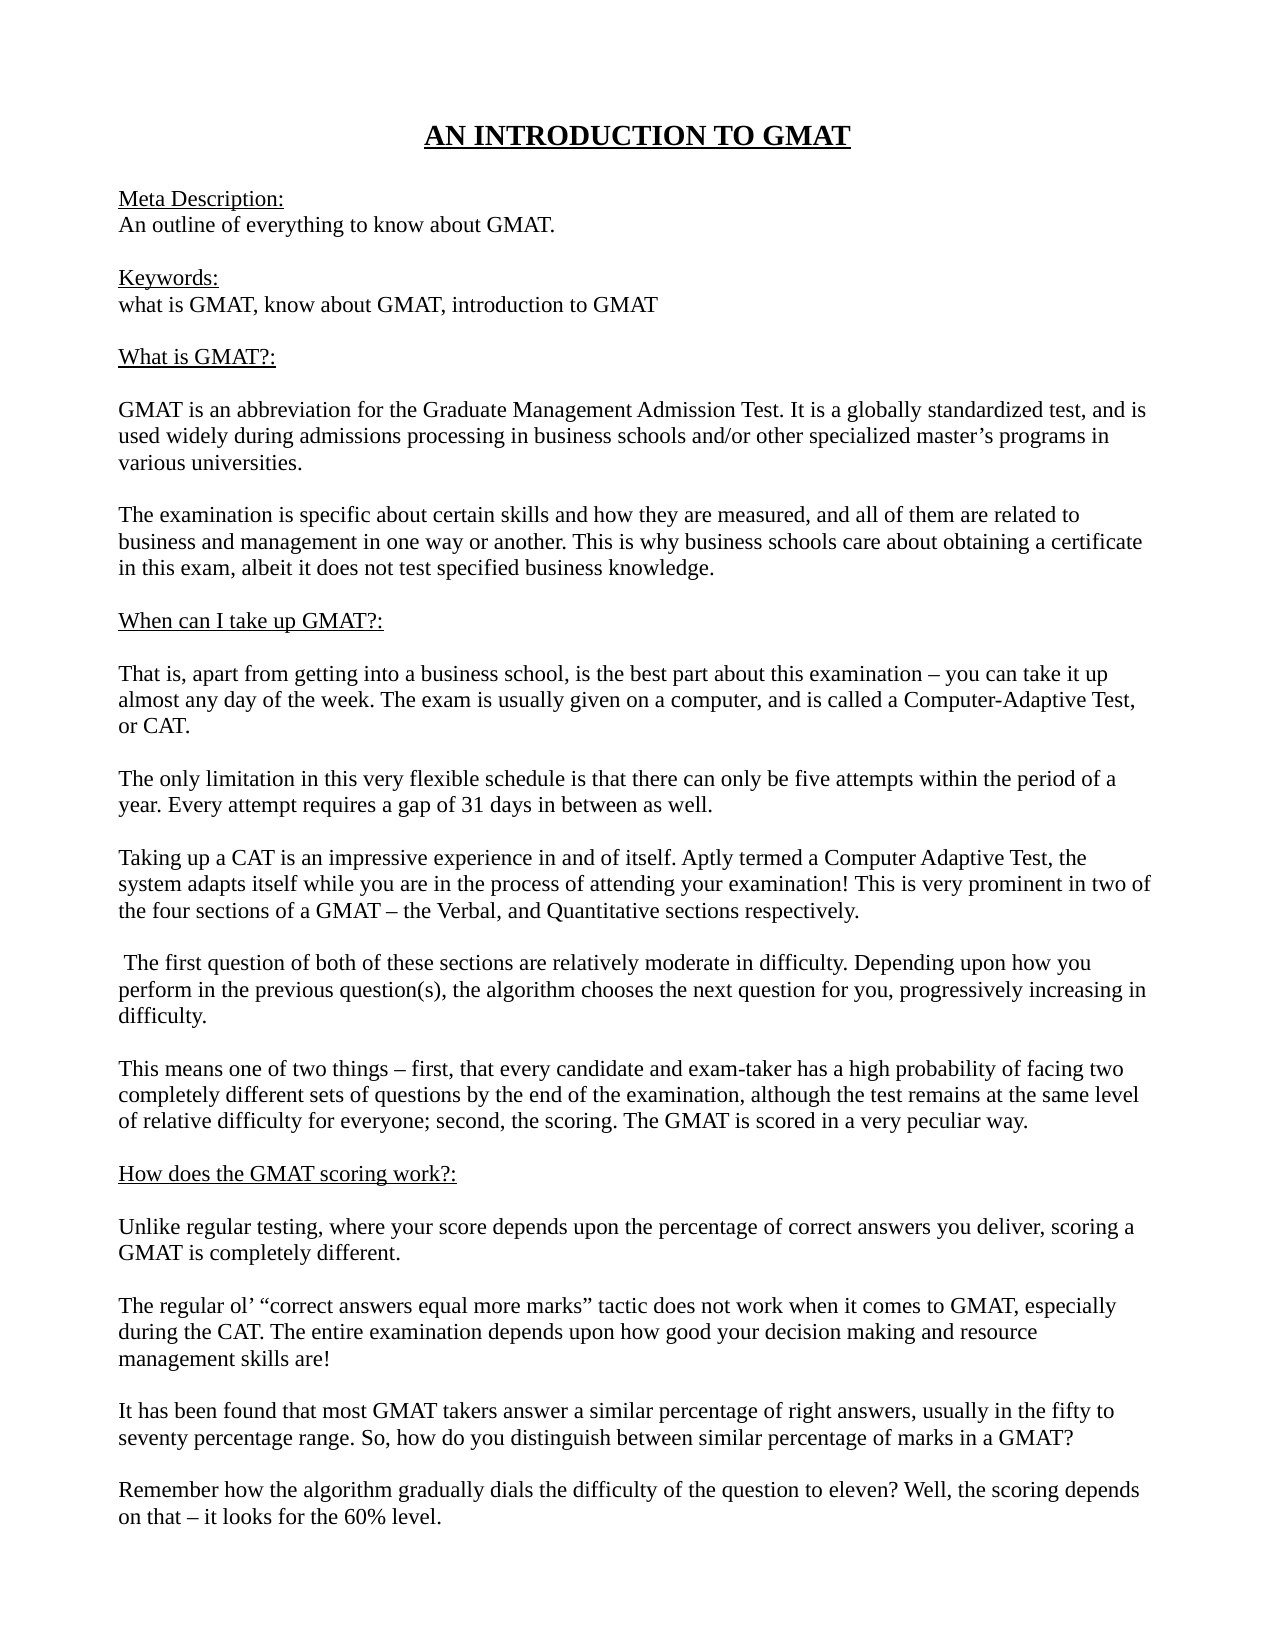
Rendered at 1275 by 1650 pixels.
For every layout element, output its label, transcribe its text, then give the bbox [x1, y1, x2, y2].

text GMAT is an abbreviation for the Graduate Management Admission Test. It is a globally standardized test, and is used widely during admissions processing in business schools and/or other specialized master’s programs in various universities. [118, 396, 1157, 475]
text The first question of both of these sections are relatively moderate in difficulty. Depending upon how you perform in the previous question(s), the algorithm chooses the next question for you, progressively increasing in difficulty. [118, 949, 1157, 1028]
text Meta Description: [118, 185, 1157, 212]
text Keywords: [118, 264, 1157, 291]
text The only limitation in this very flexible schedule is that there can only be five attempts within the period of a year. Every attempt requires a gap of 31 days in between as well. [118, 765, 1157, 818]
text The regular ol’ “correct answers equal more marks” tactic does not work when it comes to GMAT, especially during the CAT. The entire examination depends upon how good your decision making and resource management skills are! [118, 1292, 1157, 1371]
text Remember how the algorithm gradually dials the difficulty of the question to eleven? Well, the scoring depends on that – it looks for the 60% level. [118, 1477, 1157, 1529]
text What is GMAT?: [118, 343, 1157, 370]
text Taking up a CAT is an impressive experience in and of itself. Aptly termed a Computer Adaptive Test, the system adapts itself while you are in the process of attending your examination! This is very prominent in two of the four sections of a GMAT – the Verbal, and Quantitative sections respectively. [118, 844, 1157, 923]
text Unlike regular testing, where your score depends upon the percentage of correct answers you deliver, scoring a GMAT is completely different. [118, 1213, 1157, 1266]
text That is, apart from getting into a business school, is the best part about this examination – you can take it up almost any day of the week. The exam is usually given on a computer, and is called a Computer-Adaptive Test, or CAT. [118, 659, 1157, 739]
text AN INTRODUCTION TO GMAT [118, 118, 1157, 152]
text An outline of everything to know about GMAT. [118, 212, 1157, 238]
text It has been found that most GMAT takers answer a similar percentage of right answers, usually in the fifty to seventy percentage range. So, how do you distinguish between similar percentage of marks in a GMAT? [118, 1397, 1157, 1450]
text How does the GMAT scoring work?: [118, 1160, 1157, 1187]
text When can I take up GMAT?: [118, 607, 1157, 633]
text what is GMAT, know about GMAT, introduction to GMAT [118, 291, 1157, 317]
text This means one of two things – first, that every candidate and exam-taker has a high probability of facing two completely different sets of questions by the end of the examination, although the test remains at the same level of relative difficulty for everyone; second, the scoring. The GMAT is scored in a very peculiar way. [118, 1055, 1157, 1134]
text The examination is specific about certain skills and how they are measured, and all of them are related to business and management in one way or another. This is why business schools care about obtaining a certificate in this exam, albeit it does not test specified business knowledge. [118, 501, 1157, 581]
